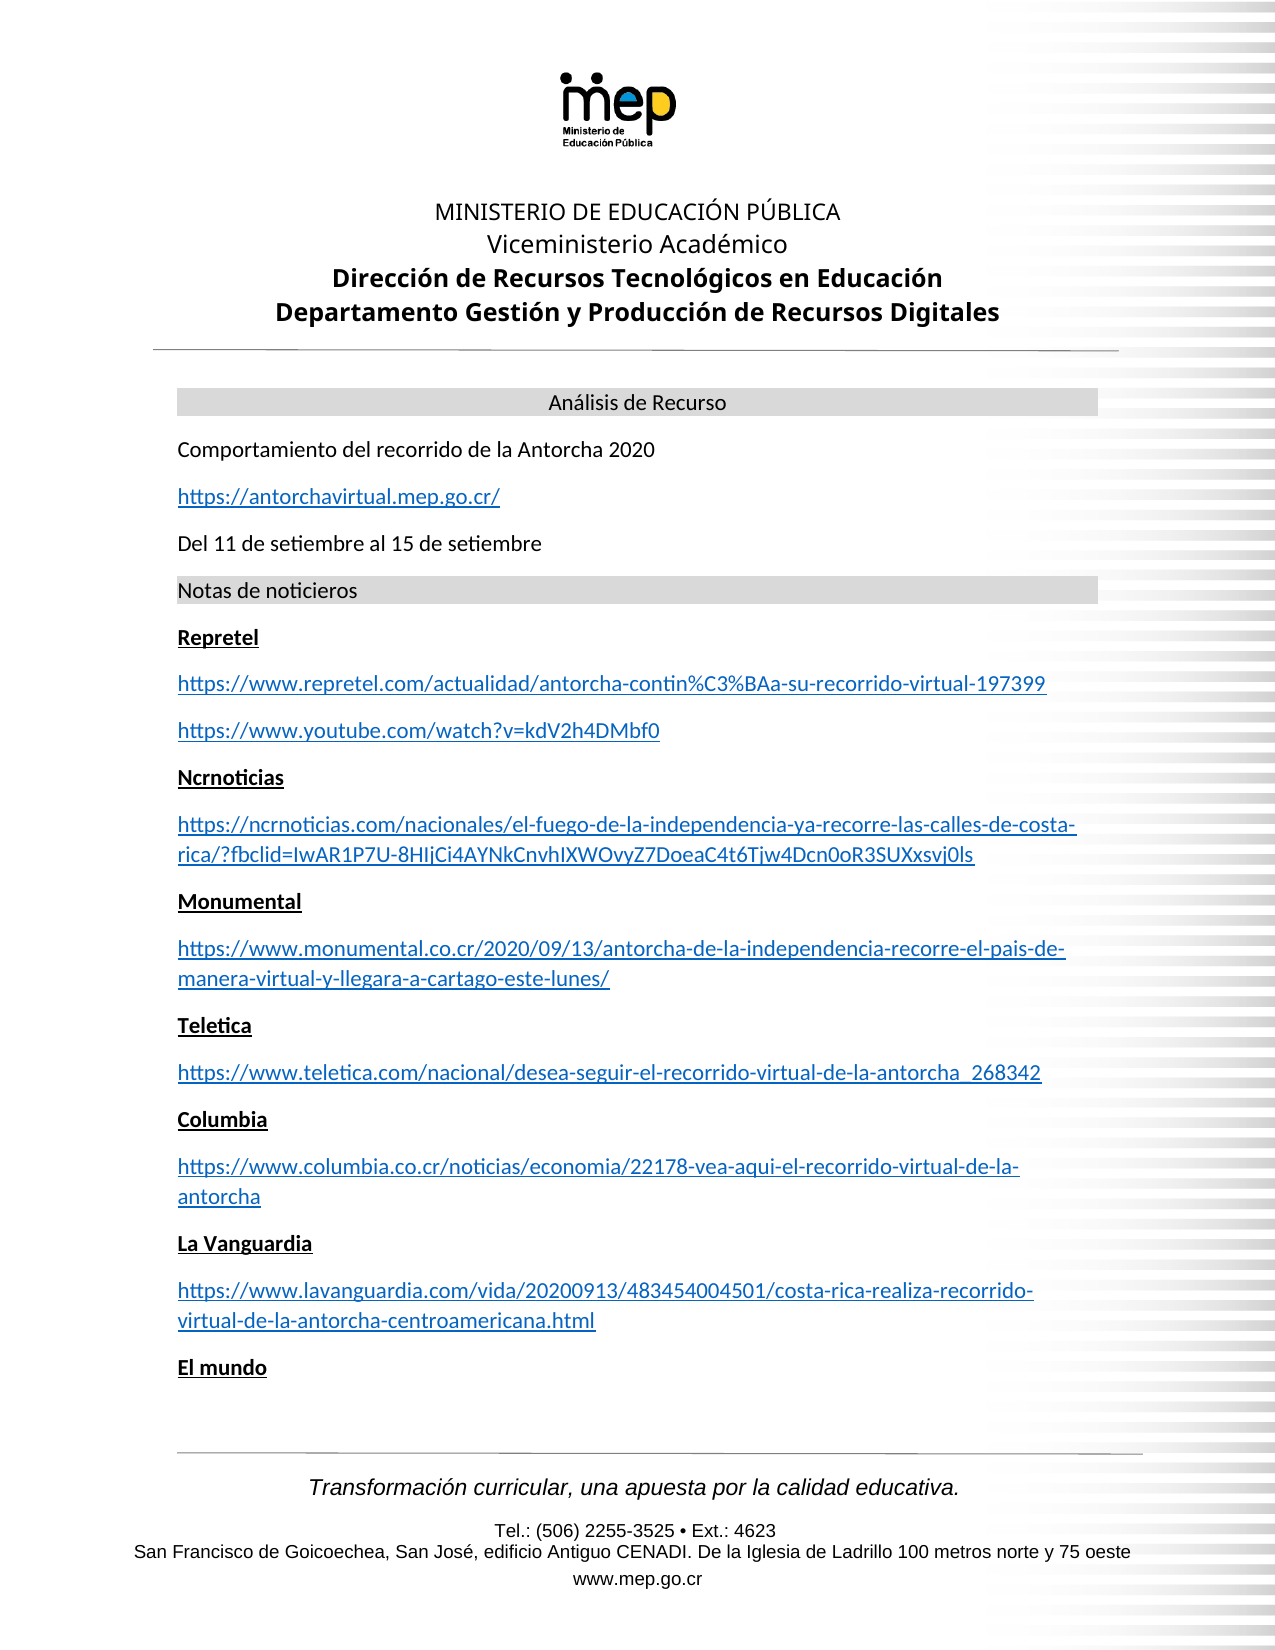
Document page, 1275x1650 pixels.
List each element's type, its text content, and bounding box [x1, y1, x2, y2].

text Repretel [177, 623, 1098, 651]
text https://antorchavirtual.mep.go.cr/ [177, 482, 1098, 510]
text Notas de noticieros [177, 576, 1098, 604]
text La Vanguardia [177, 1229, 1098, 1257]
text https://www.monumental.co.cr/2020/09/13/antorcha-de-la-independencia-recorre-el-pais-de-manera-virtual-y-llegara-a-cartago-este-lunes/ [177, 934, 1098, 992]
text Monumental [177, 887, 1098, 915]
picture [546, 48, 690, 172]
text Teletica [177, 1011, 1098, 1039]
text Comportamiento del recorrido de la Antorcha 2020 [177, 435, 1098, 463]
text https://www.youtube.com/watch?v=kdV2h4DMbf0 [177, 716, 1098, 744]
text Análisis de Recurso [177, 388, 1098, 416]
picture [850, 0, 1275, 1650]
text https://ncrnoticias.com/nacionales/el-fuego-de-la-independencia-ya-recorre-las-calles-de-costa-rica/?fbclid=IwAR1P7U-8HIjCi4AYNkCnvhIXWOvyZ7DoeaC4t6Tjw4Dcn0oR3SUXxsvj0ls [177, 810, 1098, 868]
text Del 11 de setiembre al 15 de setiembre [177, 529, 1098, 557]
text https://www.teletica.com/nacional/desea-seguir-el-recorrido-virtual-de-la-antorcha_268342 [177, 1058, 1098, 1086]
text https://www.repretel.com/actualidad/antorcha-contin%C3%BAa-su-recorrido-virtual-197399 [177, 669, 1098, 697]
text Columbia [177, 1105, 1098, 1133]
text El mundo [177, 1353, 1098, 1381]
text https://www.lavanguardia.com/vida/20200913/483454004501/costa-rica-realiza-recorrido-virtual-de-la-antorcha-centroamericana.html [177, 1276, 1098, 1334]
text Ncrnoticias [177, 763, 1098, 791]
text https://www.columbia.co.cr/noticias/economia/22178-vea-aqui-el-recorrido-virtual-de-la-antorcha [177, 1152, 1098, 1210]
